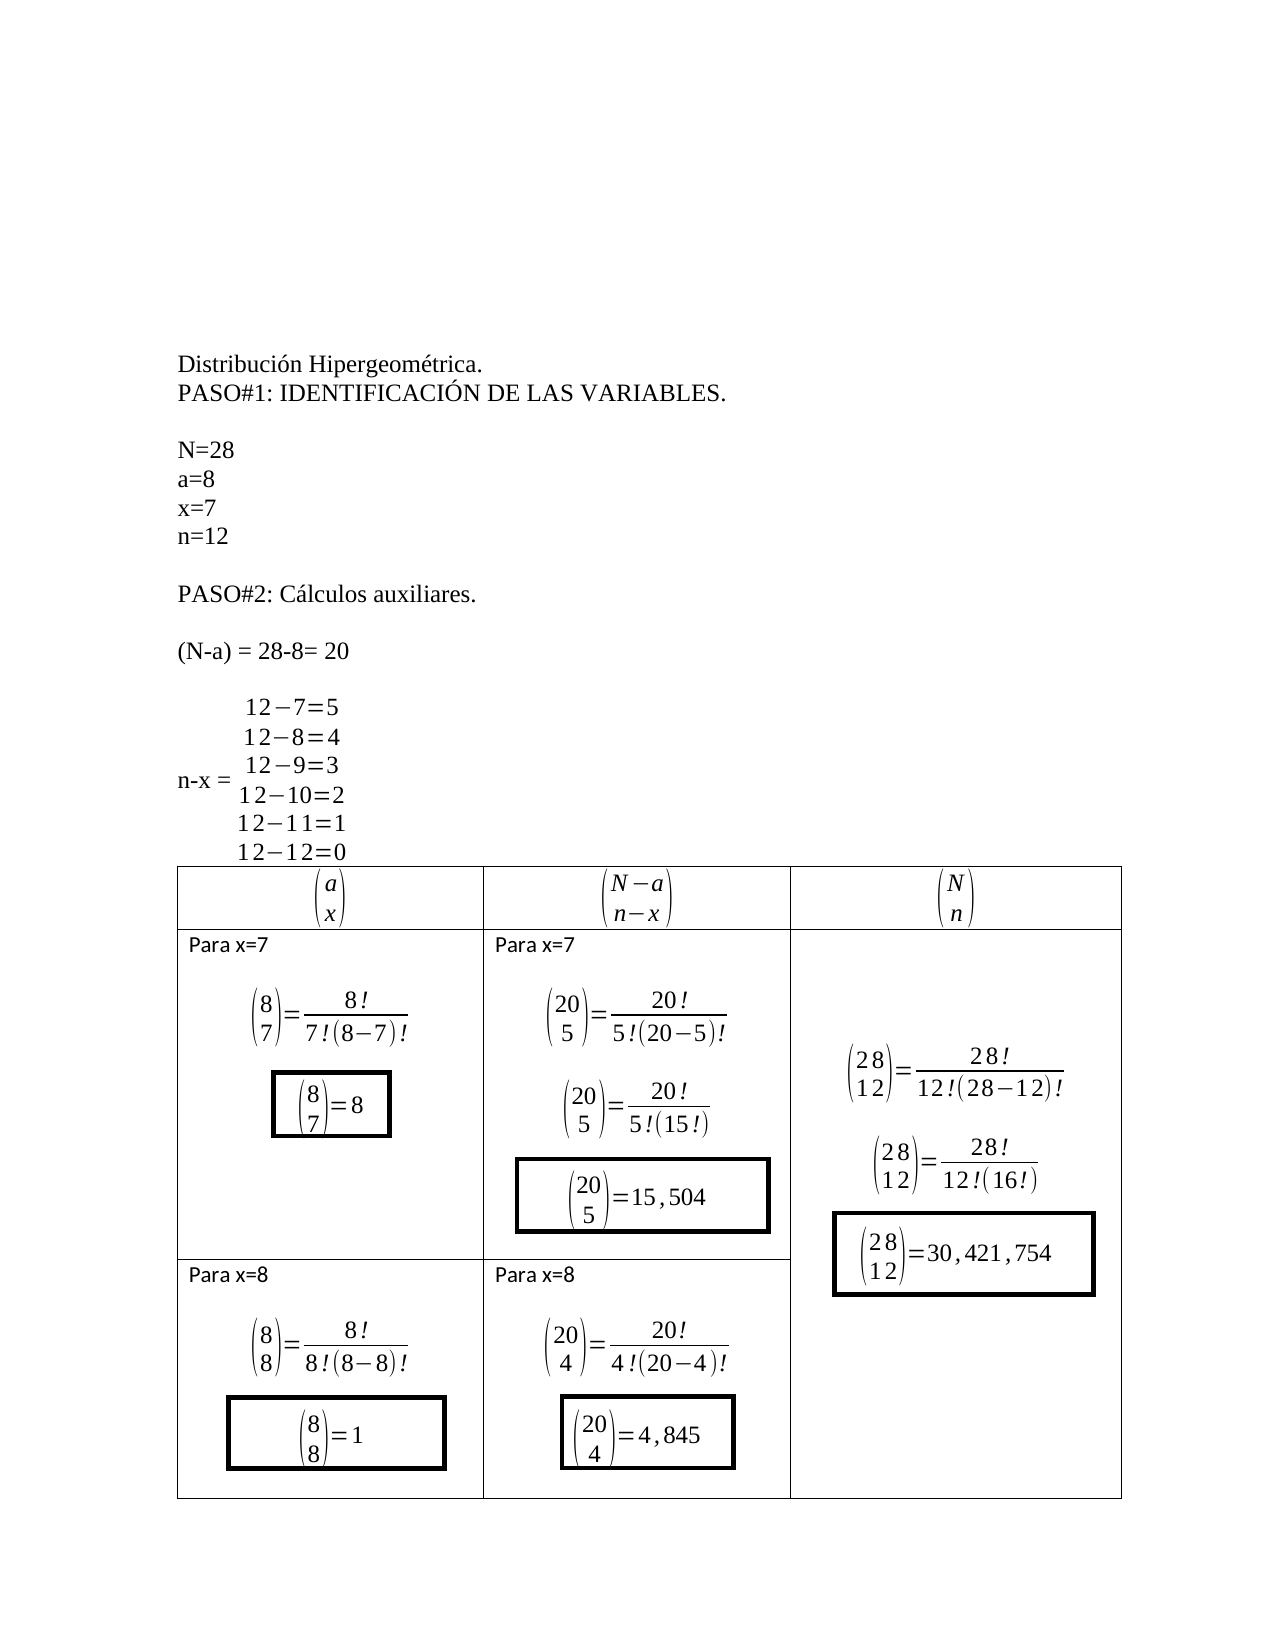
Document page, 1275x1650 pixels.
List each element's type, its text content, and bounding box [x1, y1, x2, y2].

text PASO#1: IDENTIFICACIÓN DE LAS VARIABLES. [177, 378, 1098, 406]
text a=8 [177, 464, 1098, 493]
table_cell Para x=8 [178, 1260, 483, 1498]
text Distribución Hipergeométrica. [177, 349, 1098, 378]
text n=12 [177, 521, 1098, 550]
table_cell [791, 930, 1121, 1498]
table_header [791, 867, 1121, 929]
text N=28 [177, 435, 1098, 464]
text (N-a) = 28-8= 20 [177, 636, 1098, 665]
table_header [484, 867, 790, 929]
table_cell Para x=8 [484, 1260, 790, 1498]
text n-x = [177, 694, 1098, 866]
table_cell Para x=7 [484, 930, 790, 1259]
text x=7 [177, 493, 1098, 521]
table_cell Para x=7 [178, 930, 483, 1259]
table_header [178, 867, 483, 929]
text PASO#2: Cálculos auxiliares. [177, 579, 1098, 608]
